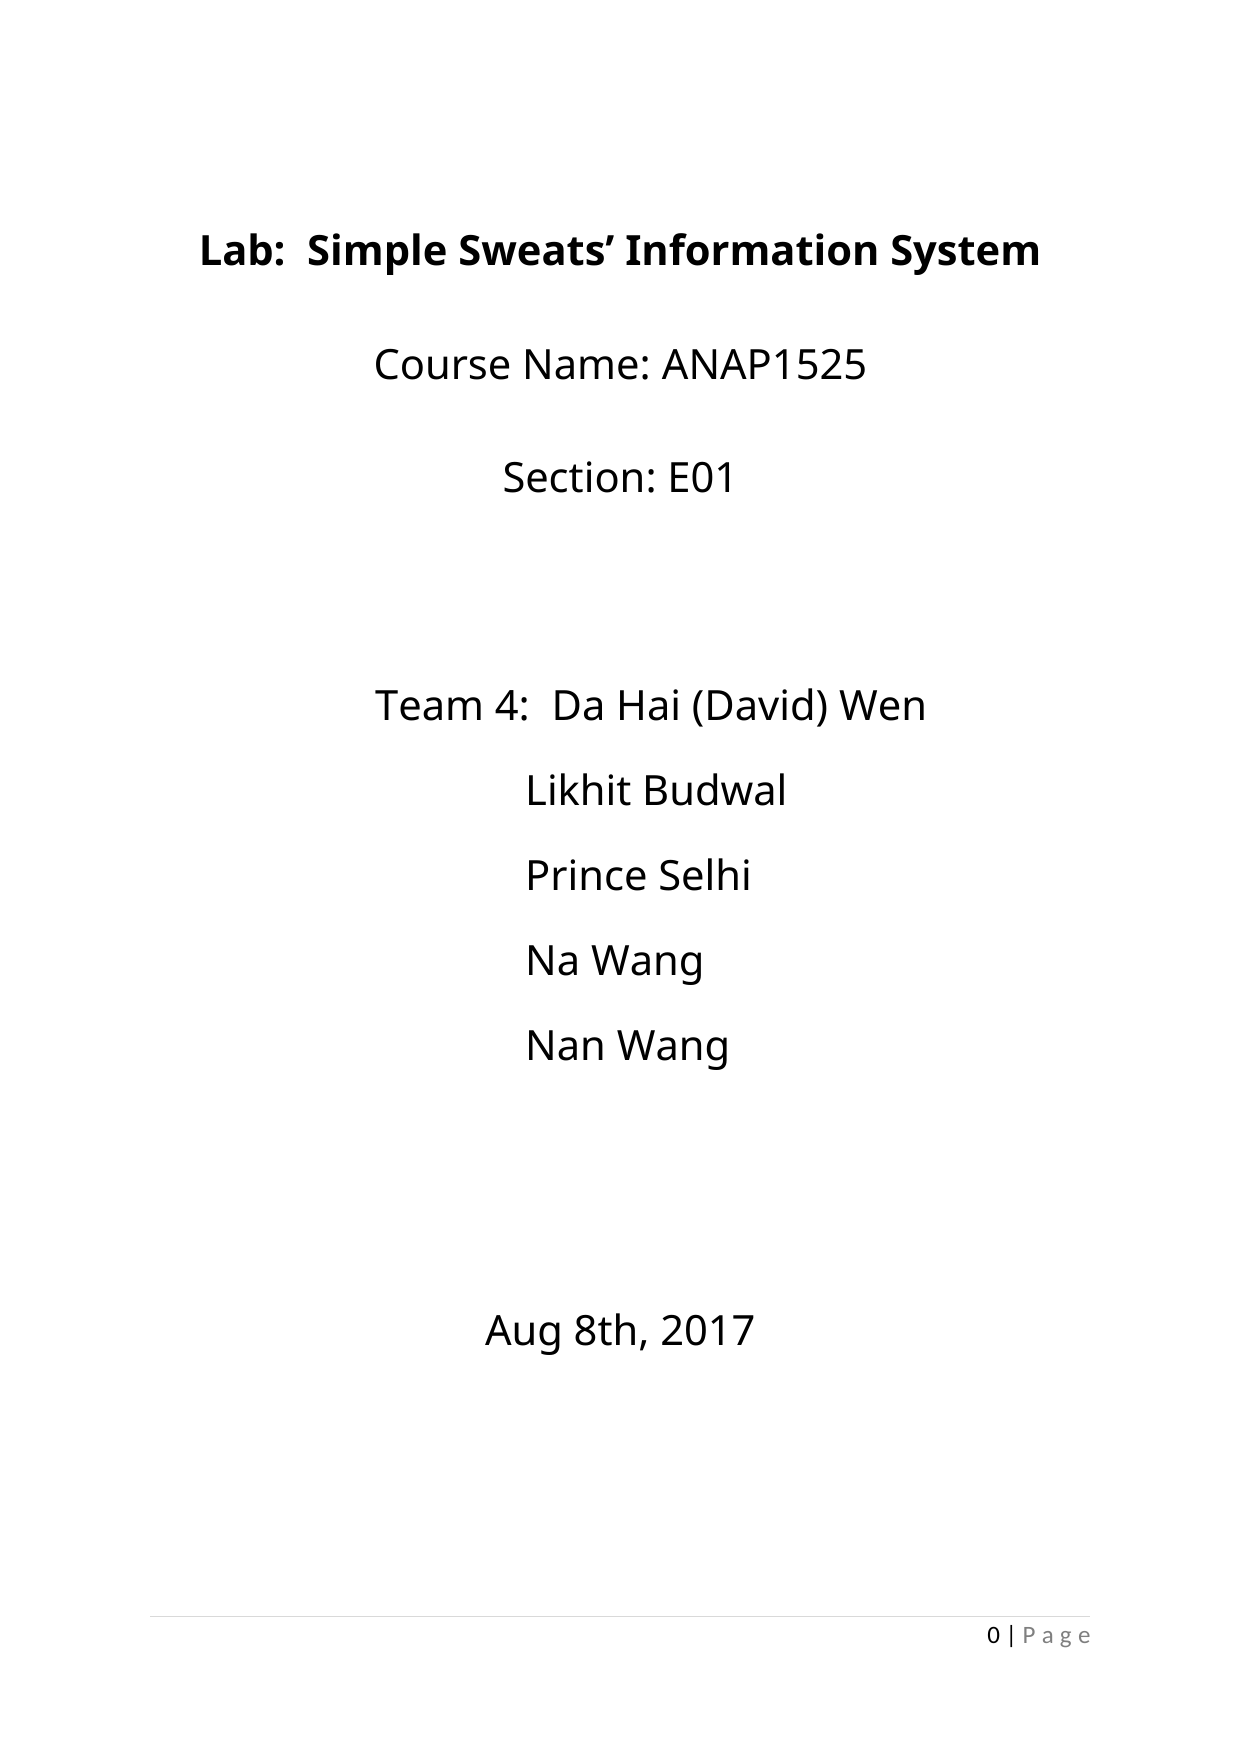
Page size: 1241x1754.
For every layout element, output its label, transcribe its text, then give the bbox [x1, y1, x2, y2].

text Lab: Simple Sweats’ Information System [150, 221, 1090, 278]
text Section: E01 [150, 448, 1090, 505]
text Aug 8th, 2017 [150, 1301, 1090, 1357]
text Prince Selhi [150, 846, 1090, 902]
text Na Wang [150, 931, 1090, 987]
text Nan Wang [150, 1016, 1090, 1073]
text Likhit Budwal [150, 761, 1090, 817]
text Course Name: ANAP1525 [150, 335, 1090, 392]
text Team 4: Da Hai (David) Wen [197, 675, 1090, 732]
